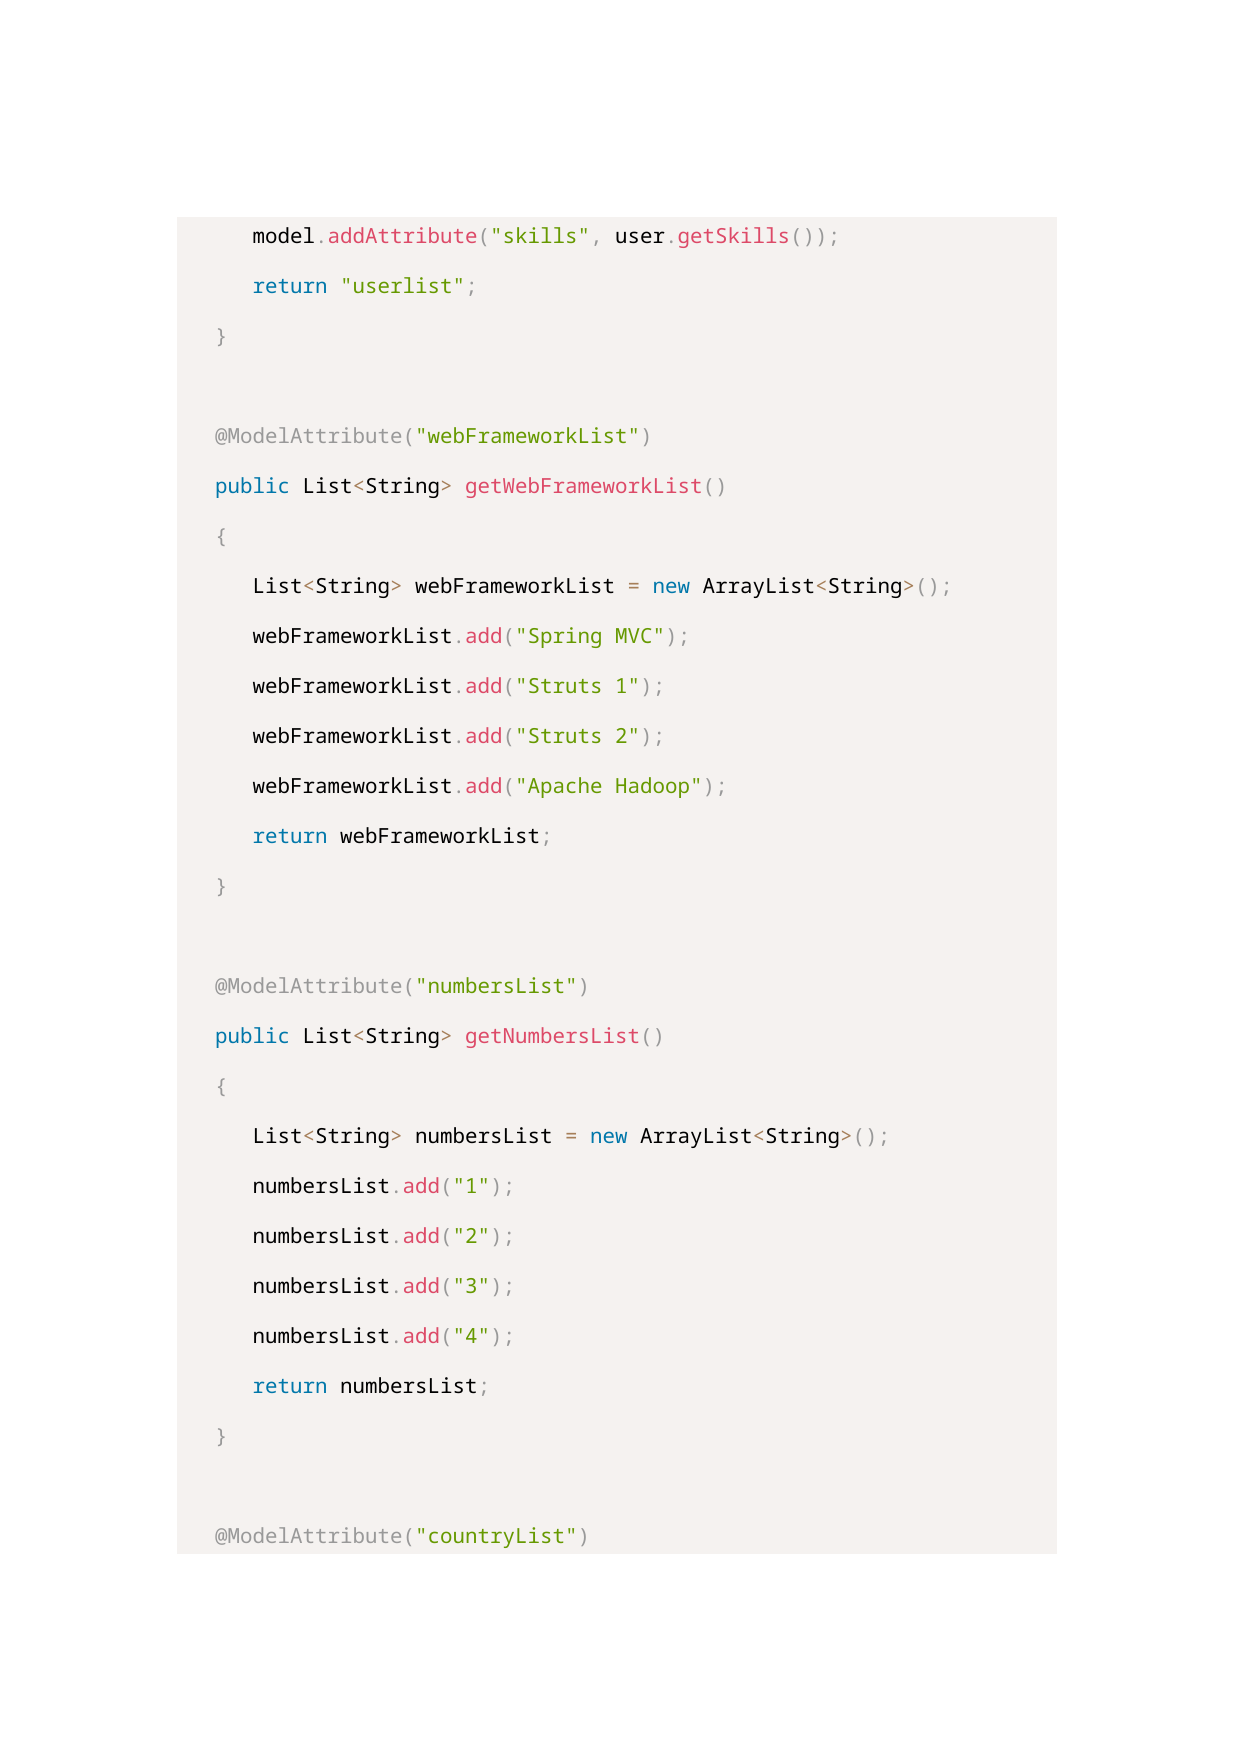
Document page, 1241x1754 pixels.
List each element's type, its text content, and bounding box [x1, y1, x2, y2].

text webFrameworkList.add("Apache Hadoop"); [177, 767, 1057, 804]
text } [177, 1417, 1057, 1454]
text @ModelAttribute("webFrameworkList") [177, 417, 1057, 454]
text return numbersList; [177, 1367, 1057, 1404]
text public List<String> getNumbersList() [177, 1017, 1057, 1054]
text List<String> webFrameworkList = new ArrayList<String>(); [177, 567, 1057, 604]
text webFrameworkList.add("Struts 1"); [177, 667, 1057, 704]
text } [177, 867, 1057, 904]
text webFrameworkList.add("Spring MVC"); [177, 617, 1057, 654]
text { [177, 1067, 1057, 1104]
text numbersList.add("1"); [177, 1167, 1057, 1204]
text public List<String> getWebFrameworkList() [177, 467, 1057, 504]
text return "userlist"; [177, 267, 1057, 304]
text webFrameworkList.add("Struts 2"); [177, 717, 1057, 754]
text List<String> numbersList = new ArrayList<String>(); [177, 1117, 1057, 1154]
text { [177, 517, 1057, 554]
text numbersList.add("2"); [177, 1217, 1057, 1254]
text @ModelAttribute("countryList") [177, 1517, 1057, 1554]
text @ModelAttribute("numbersList") [177, 967, 1057, 1004]
text numbersList.add("4"); [177, 1317, 1057, 1354]
text return webFrameworkList; [177, 817, 1057, 854]
text numbersList.add("3"); [177, 1267, 1057, 1304]
text model.addAttribute("skills", user.getSkills()); [177, 217, 1057, 254]
text } [177, 317, 1057, 354]
